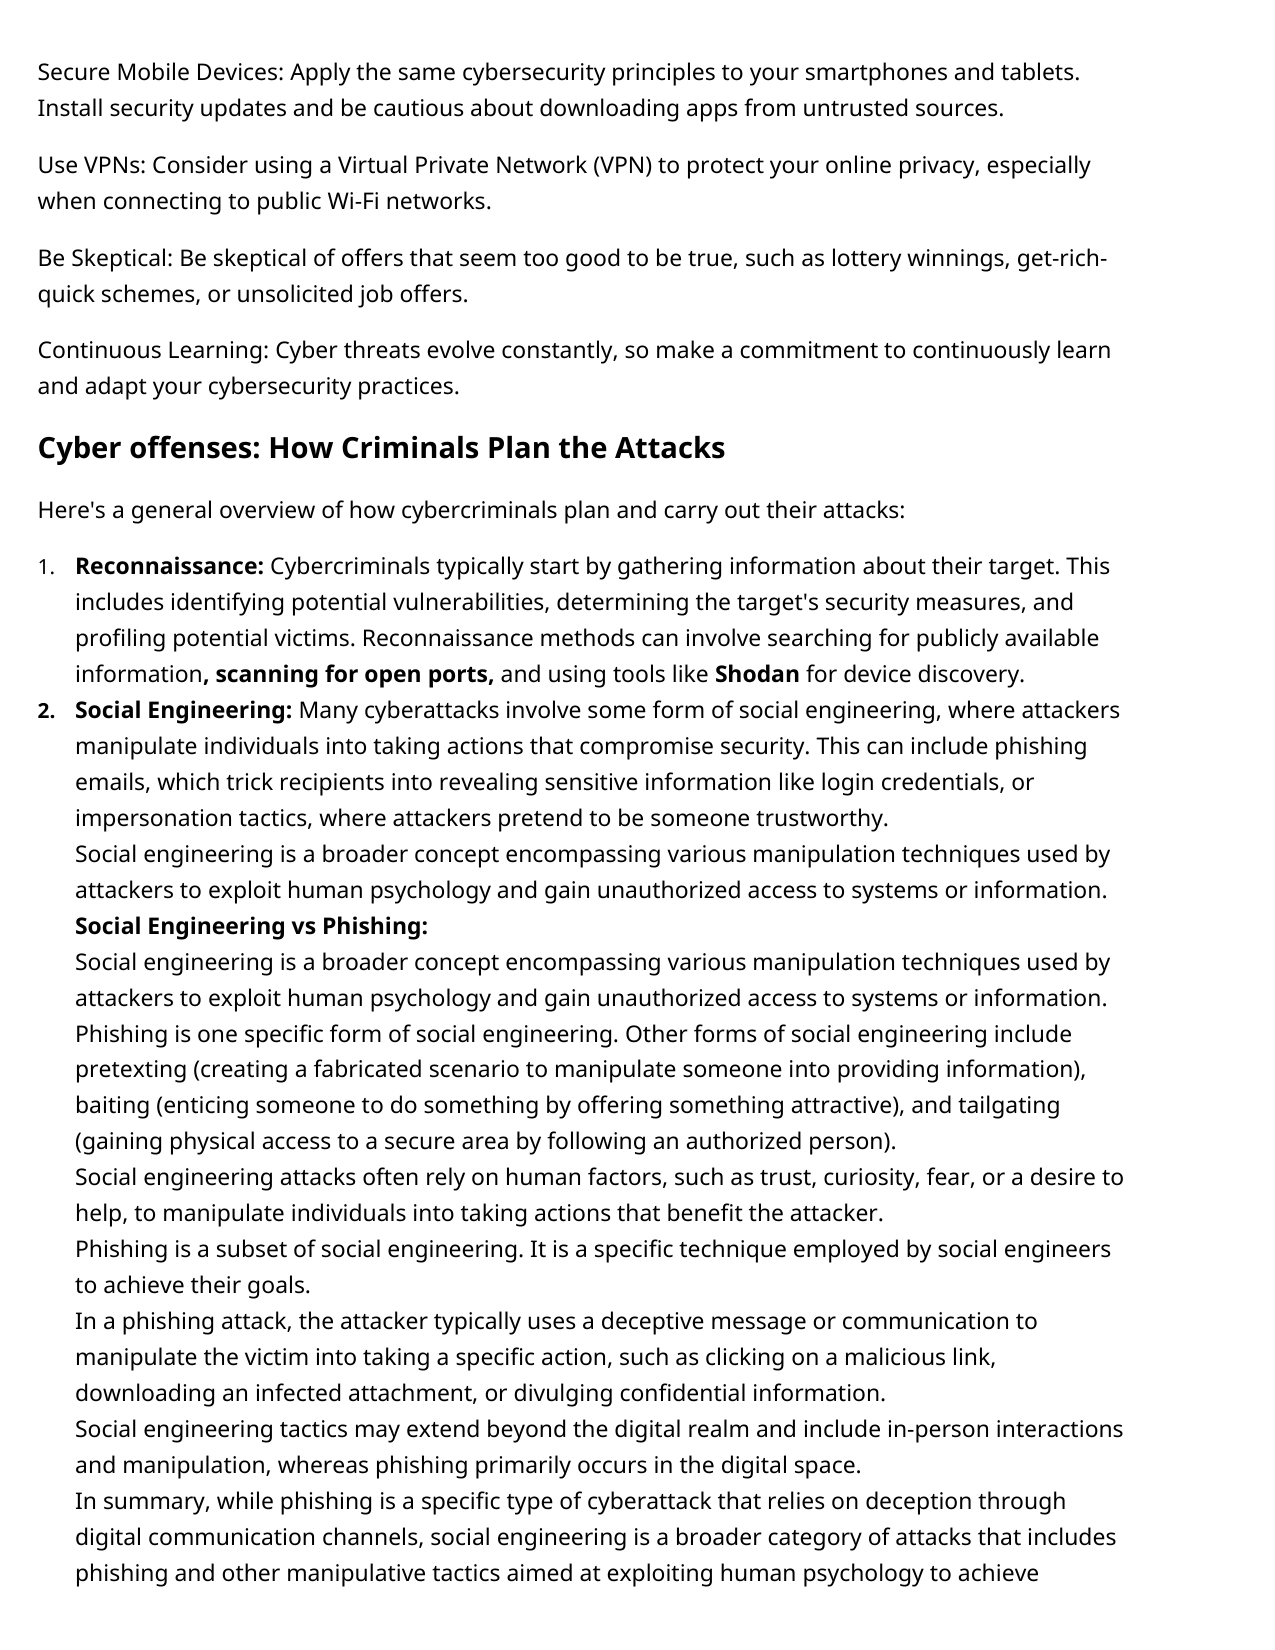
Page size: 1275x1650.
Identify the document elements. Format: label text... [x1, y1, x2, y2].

list Social Engineering vs Phishing: [75, 910, 1125, 941]
list In a phishing attack, the attacker typically uses a deceptive message or communication to manipulate the victim into taking a specific action, such as clicking on a malicious link, downloading an infected attachment, or divulging confidential information. [75, 1305, 1125, 1408]
list Reconnaissance: Cybercriminals typically start by gathering information about their target. This includes identifying potential vulnerabilities, determining the target's security measures, and profiling potential victims. Reconnaissance methods can involve searching for publicly available information, scanning for open ports, and using tools like Shodan for device discovery. [37, 550, 1125, 689]
text Here's a general overview of how cybercriminals plan and carry out their attacks: [37, 493, 1125, 525]
text Continuous Learning: Cyber threats evolve constantly, so make a commitment to continuously learn and adapt your cybersecurity practices. [37, 334, 1125, 402]
text Be Skeptical: Be skeptical of offers that seem too good to be true, such as lottery winnings, get-rich-quick schemes, or unsolicited job offers. [37, 242, 1125, 309]
list Social Engineering: Many cyberattacks involve some form of social engineering, where attackers manipulate individuals into taking actions that compromise security. This can include phishing emails, which trick recipients into revealing sensitive information like login credentials, or impersonation tactics, where attackers pretend to be someone trustworthy. [37, 694, 1125, 833]
list Social engineering attacks often rely on human factors, such as trust, curiosity, fear, or a desire to help, to manipulate individuals into taking actions that benefit the attacker. [75, 1161, 1125, 1228]
list Social engineering is a broader concept encompassing various manipulation techniques used by attackers to exploit human psychology and gain unauthorized access to systems or information. [75, 946, 1125, 1013]
text Secure Mobile Devices: Apply the same cybersecurity principles to your smartphones and tablets. Install security updates and be cautious about downloading apps from untrusted sources. [37, 56, 1125, 123]
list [75, 1485, 1125, 1588]
list Phishing is a subset of social engineering. It is a specific technique employed by social engineers to achieve their goals. [75, 1233, 1125, 1300]
text Cyber offenses: How Criminals Plan the Attacks [37, 427, 1125, 467]
list Social engineering tactics may extend beyond the digital realm and include in-person interactions and manipulation, whereas phishing primarily occurs in the digital space. [75, 1413, 1125, 1480]
list Phishing is one specific form of social engineering. Other forms of social engineering include pretexting (creating a fabricated scenario to manipulate someone into providing information), baiting (enticing someone to do something by offering something attractive), and tailgating (gaining physical access to a secure area by following an authorized person). [75, 1017, 1125, 1157]
text Use VPNs: Consider using a Virtual Private Network (VPN) to protect your online privacy, especially when connecting to public Wi-Fi networks. [37, 149, 1125, 216]
list Social engineering is a broader concept encompassing various manipulation techniques used by attackers to exploit human psychology and gain unauthorized access to systems or information. [75, 838, 1125, 905]
